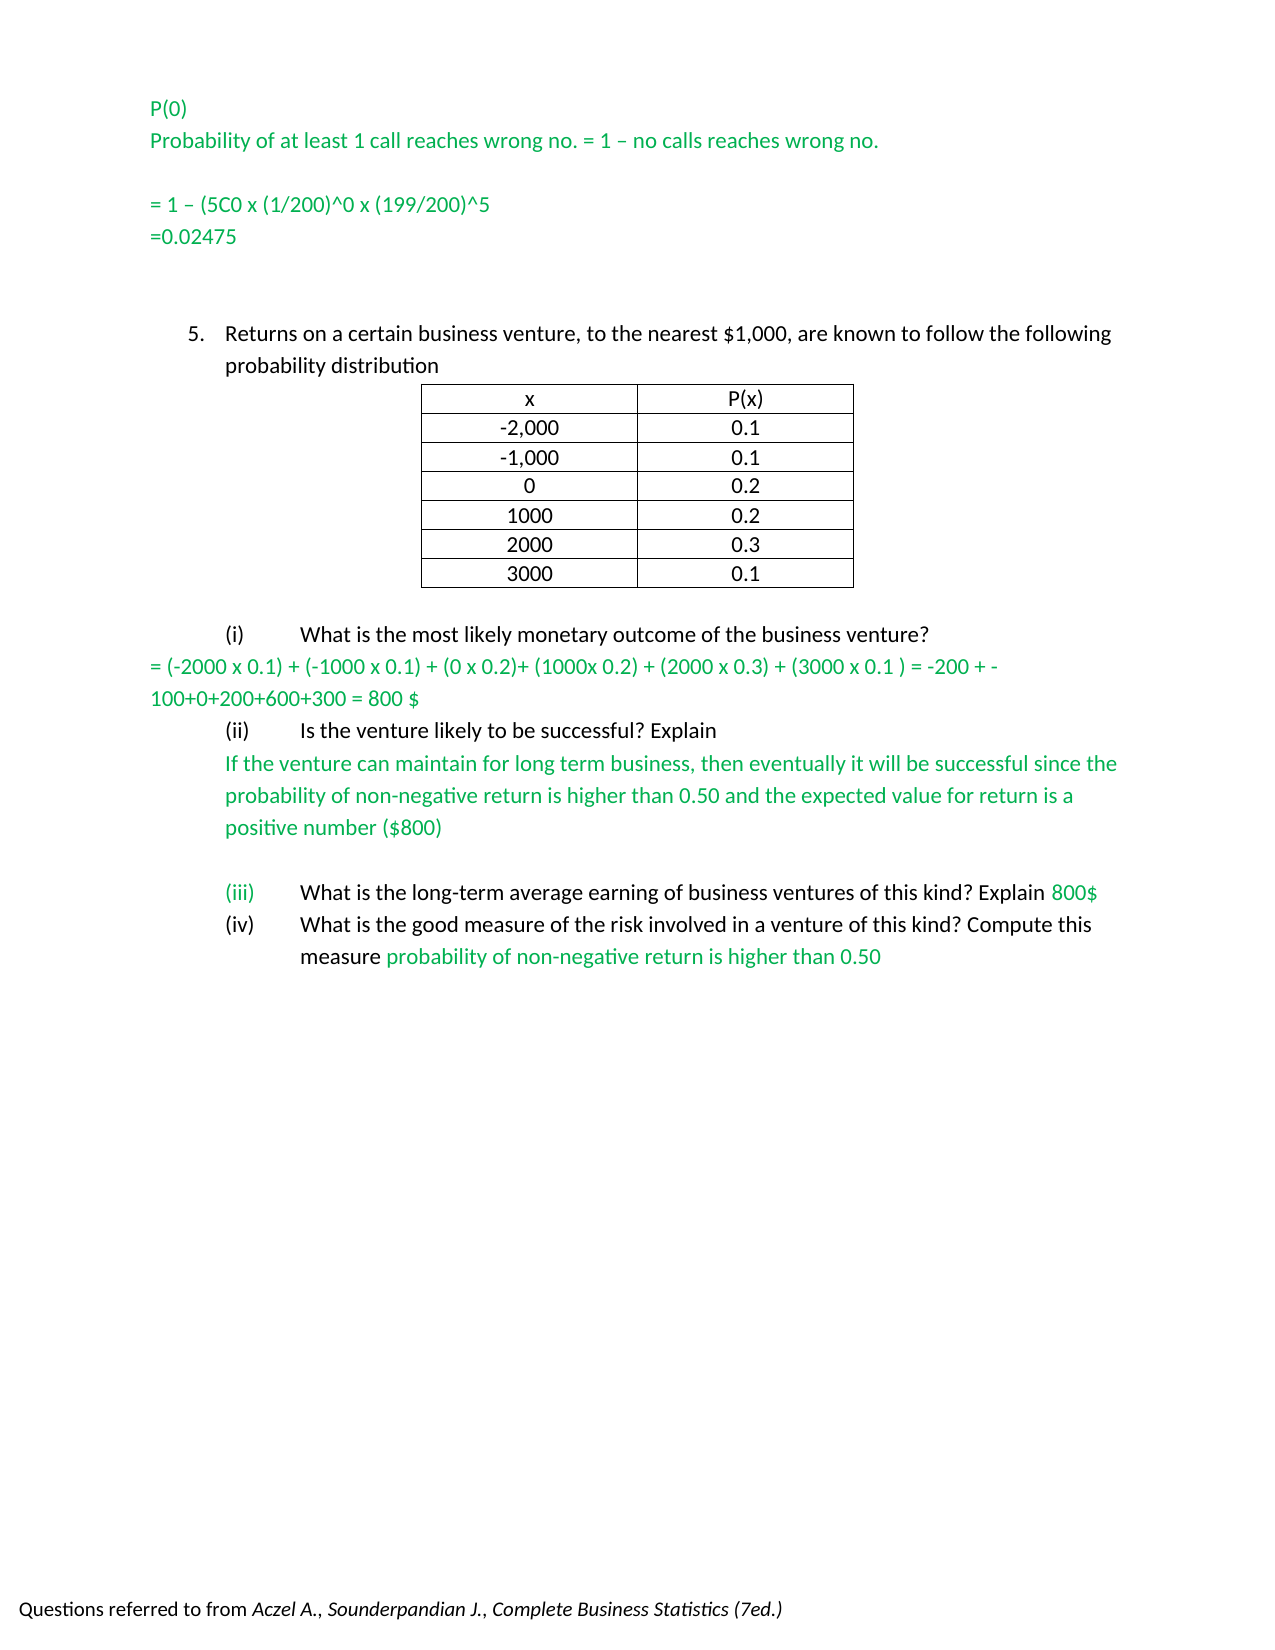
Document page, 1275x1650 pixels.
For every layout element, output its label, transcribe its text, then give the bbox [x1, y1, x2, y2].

table_cell 0.2 [638, 501, 853, 529]
table_cell 0.3 [638, 530, 853, 558]
list What is the long-term average earning of business ventures of this kind? Explain 800$ [225, 878, 1125, 906]
text Probability of at least 1 call reaches wrong no. = 1 – no calls reaches wrong no. [150, 126, 1125, 154]
table_cell 0.2 [638, 472, 853, 500]
text P(0) [150, 94, 1125, 122]
table_cell 0.1 [638, 559, 853, 587]
table_header P(x) [638, 385, 853, 412]
table_cell 0.1 [638, 443, 853, 471]
list What is the most likely monetary outcome of the business venture? [225, 620, 1125, 648]
table_cell 0 [422, 472, 637, 500]
text If the venture can maintain for long term business, then eventually it will be successful since the probability of non-negative return is higher than 0.50 and the expected value for return is a positive number ($800) [225, 749, 1125, 841]
list Is the venture likely to be successful? Explain [225, 717, 1125, 745]
table_cell -2,000 [422, 414, 637, 442]
table_header x [422, 385, 637, 412]
text =0.02475 [150, 222, 1125, 251]
table_cell -1,000 [422, 443, 637, 471]
table_cell 0.1 [638, 414, 853, 442]
table_cell 3000 [422, 559, 637, 587]
text = 1 – (5C0 x (1/200)^0 x (199/200)^5 [150, 190, 1125, 218]
list What is the good measure of the risk involved in a venture of this kind? Compute this measure probability of non-negative return is higher than 0.50 [225, 910, 1125, 970]
text = (-2000 x 0.1) + (-1000 x 0.1) + (0 x 0.2)+ (1000x 0.2) + (2000 x 0.3) + (3000 x 0.1 ) = -200 + -100+0+200+600+300 = 800 $ [150, 652, 1125, 712]
table_cell 2000 [422, 530, 637, 558]
table_cell 1000 [422, 501, 637, 529]
list Returns on a certain business venture, to the nearest $1,000, are known to follow the following probability distribution [187, 319, 1125, 379]
